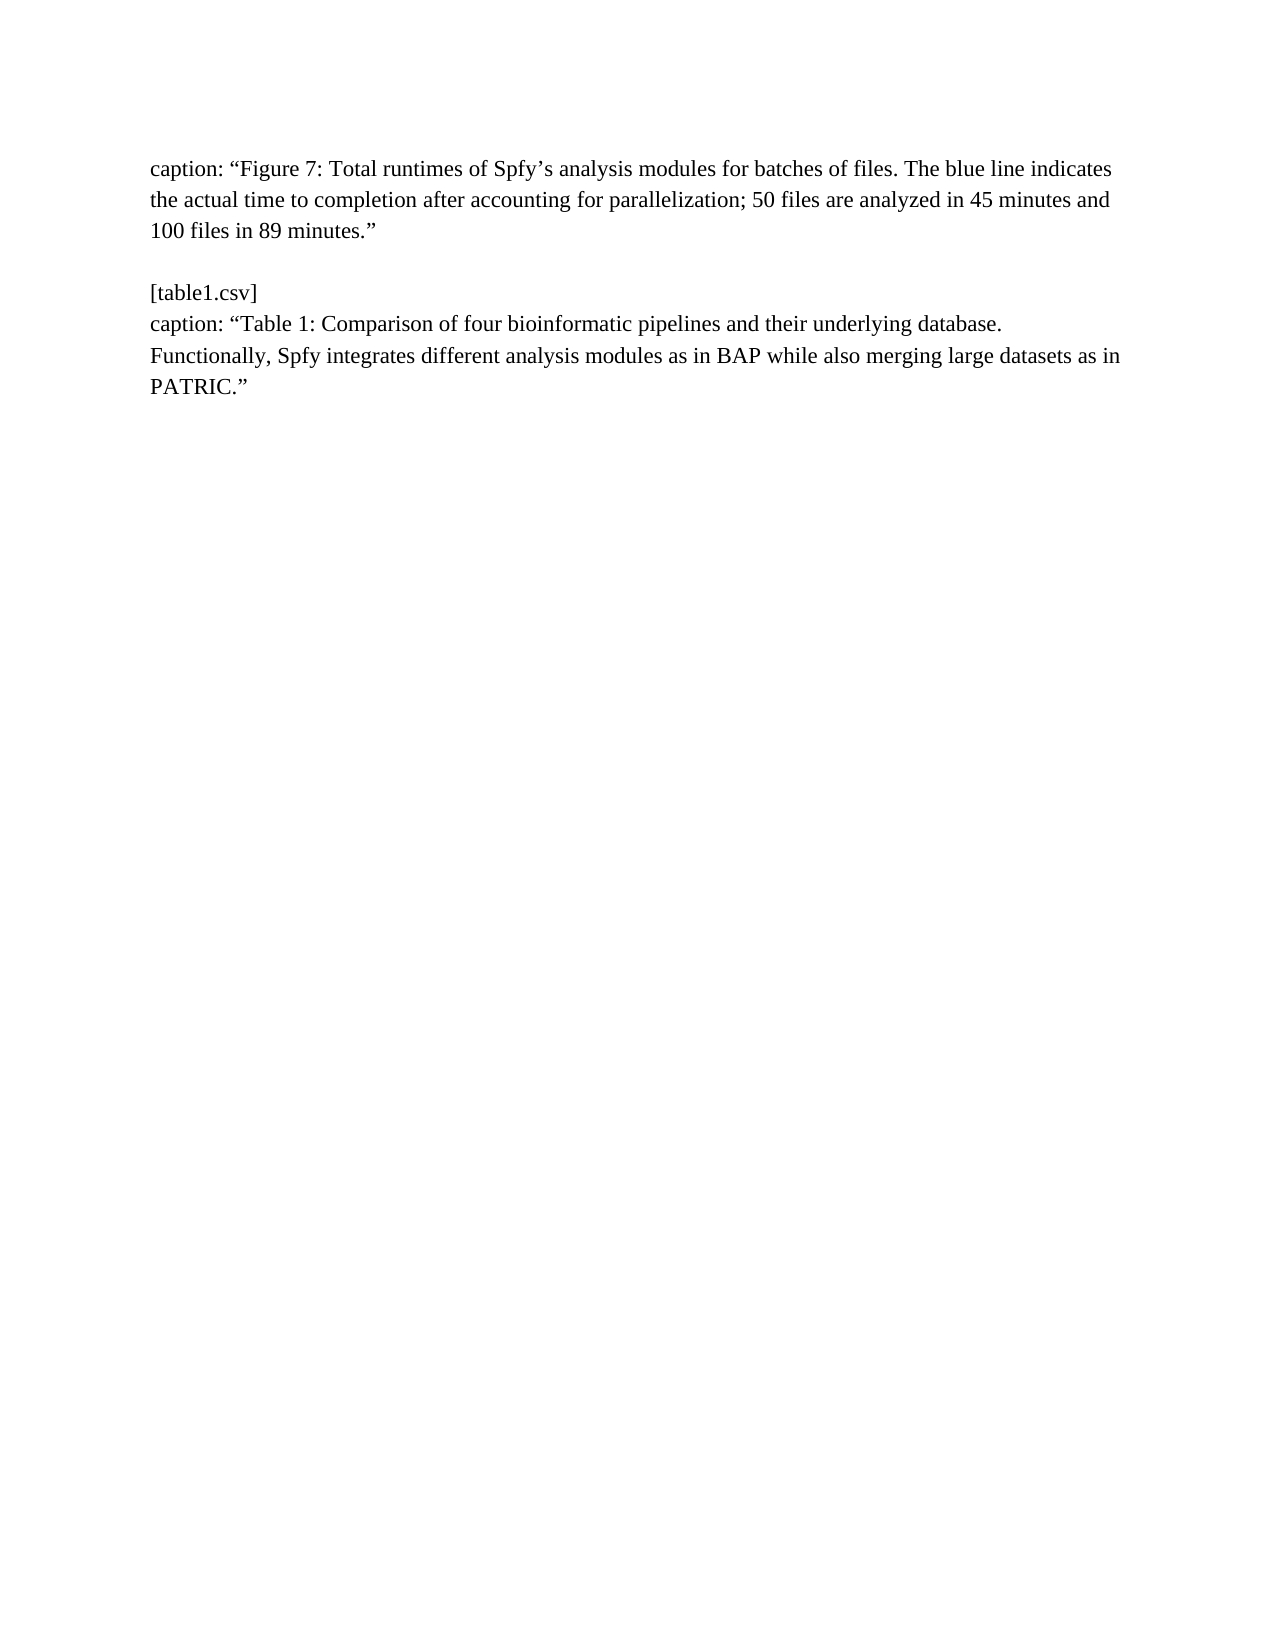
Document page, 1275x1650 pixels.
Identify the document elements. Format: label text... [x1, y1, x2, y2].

text caption: “Table 1: Comparison of four bioinformatic pipelines and their underlying database. Functionally, Spfy integrates different analysis modules as in BAP while also merging large datasets as in PATRIC.” [150, 306, 1125, 399]
text caption: “Figure 7: Total runtimes of Spfy’s analysis modules for batches of files. The blue line indicates the actual time to completion after accounting for parallelization; 50 files are analyzed in 45 minutes and 100 files in 89 minutes.” [150, 150, 1125, 244]
text [table1.csv] [150, 274, 1125, 306]
